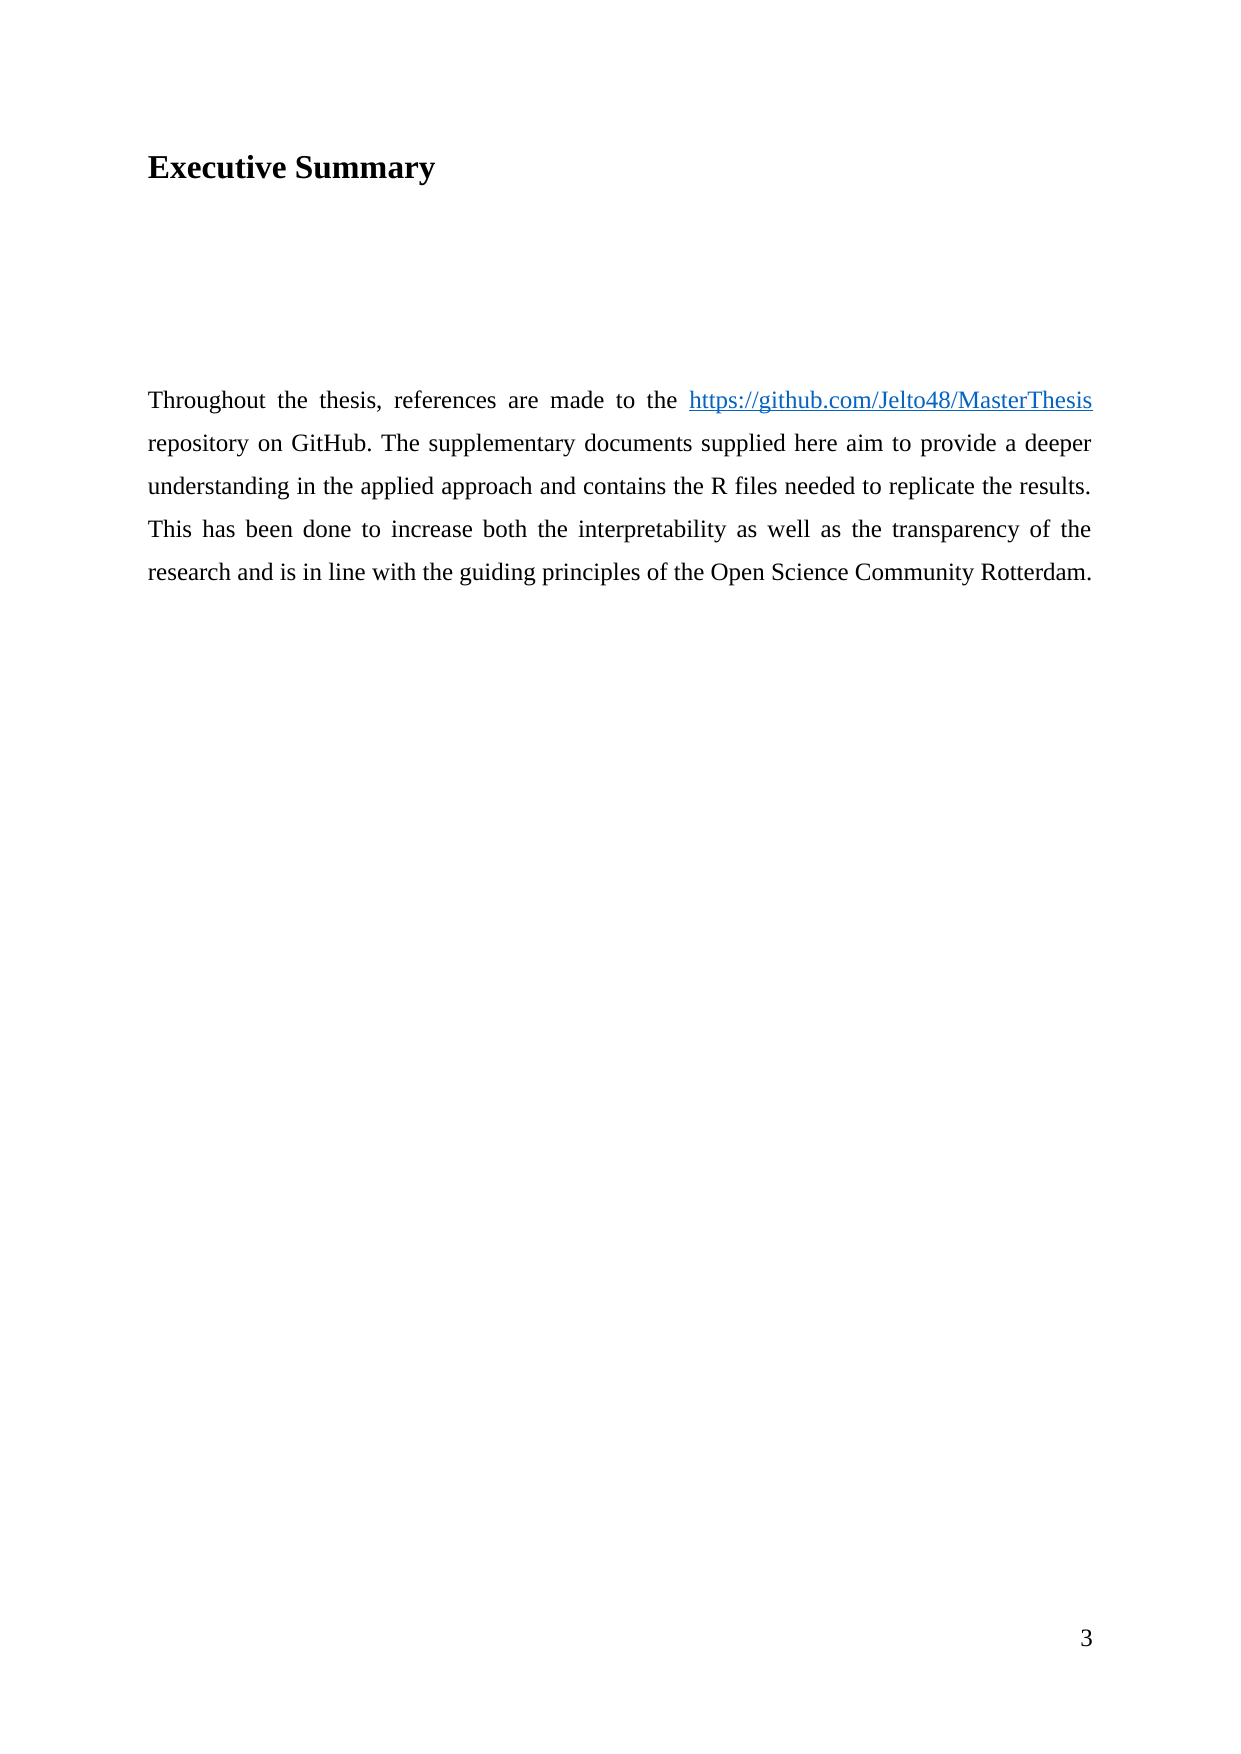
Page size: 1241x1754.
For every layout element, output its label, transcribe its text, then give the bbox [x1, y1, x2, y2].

text Throughout the thesis, references are made to the https://github.com/Jelto48/MasterThesis repository on GitHub. The supplementary documents supplied here aim to provide a deeper understanding in the applied approach and contains the R files needed to replicate the results. This has been done to increase both the interpretability as well as the transparency of the research and is in line with the guiding principles of the Open Science Community Rotterdam. [148, 385, 1093, 586]
text Executive Summary [148, 148, 1093, 186]
